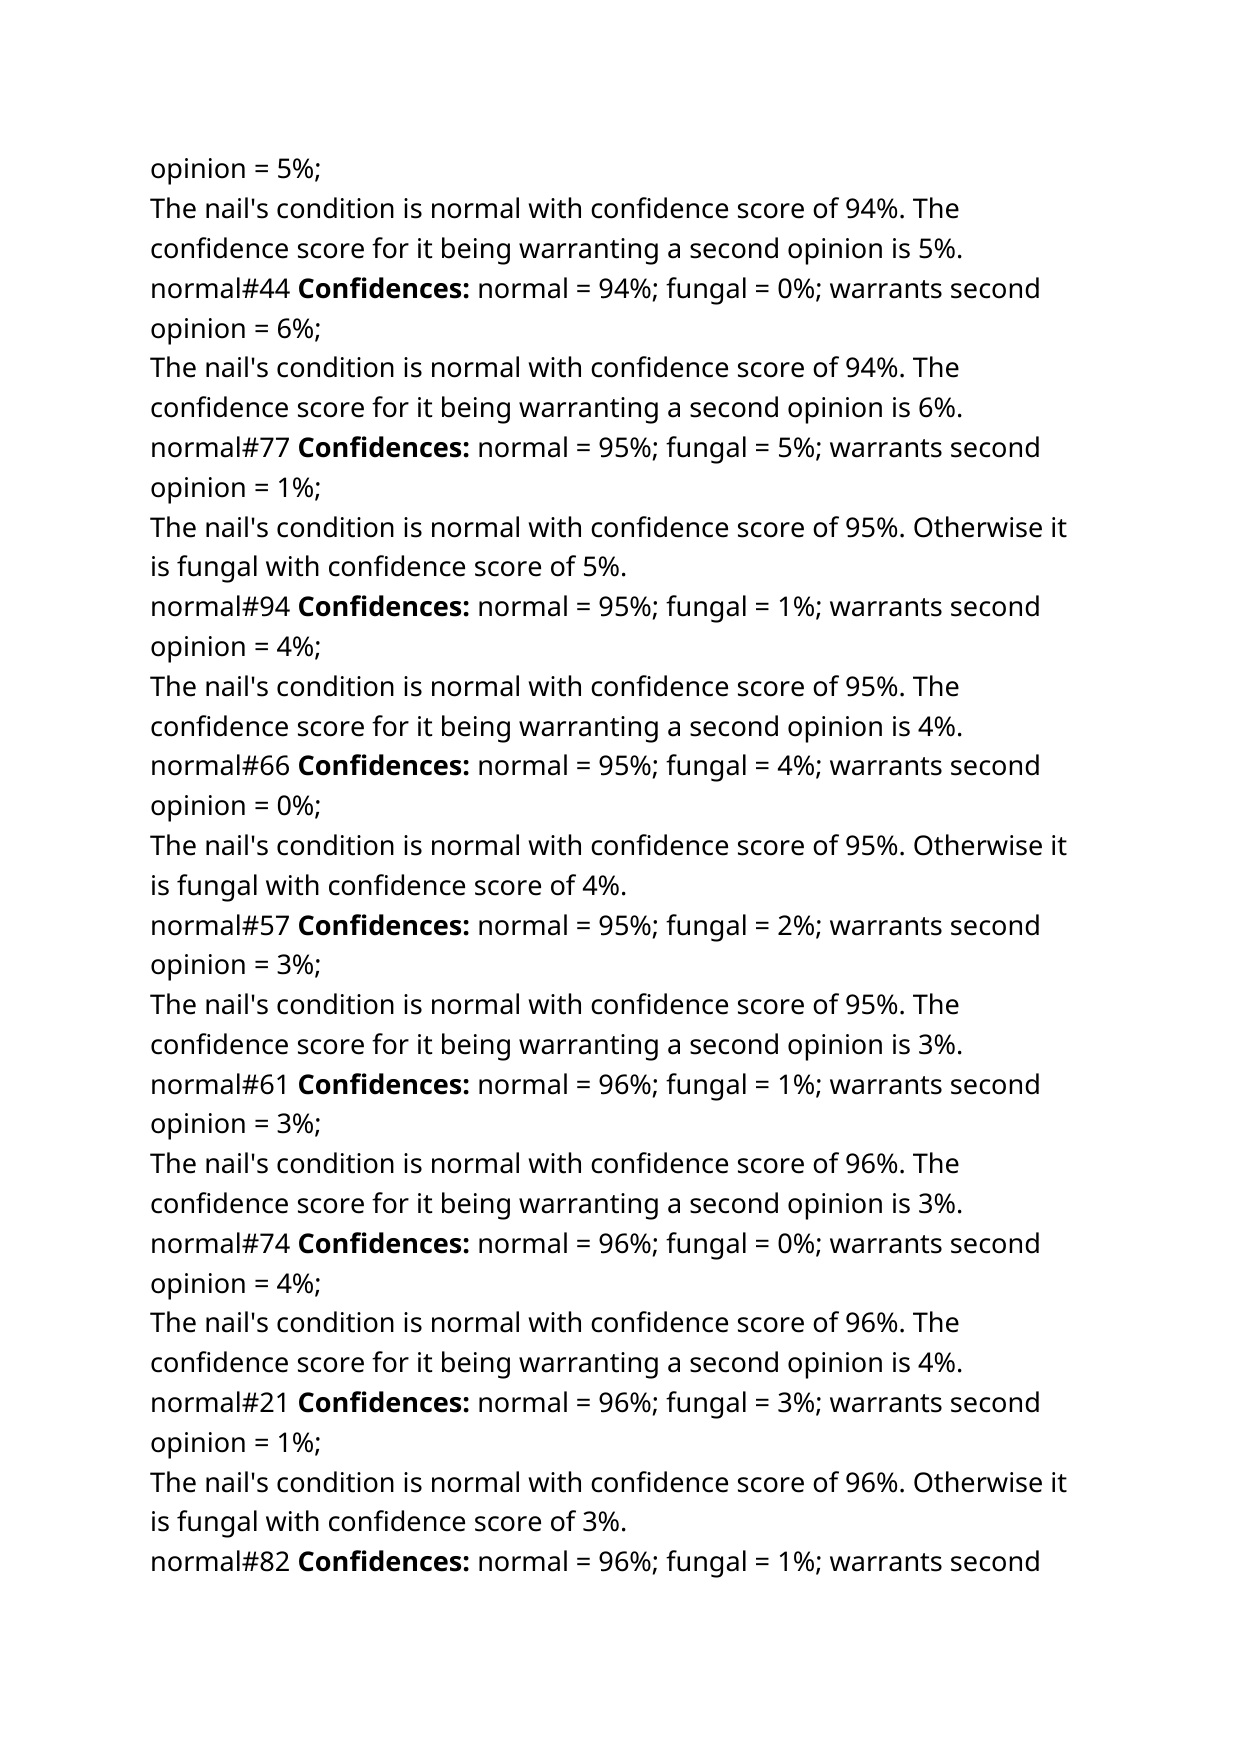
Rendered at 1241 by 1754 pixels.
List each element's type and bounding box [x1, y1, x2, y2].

text [150, 150, 1090, 1579]
